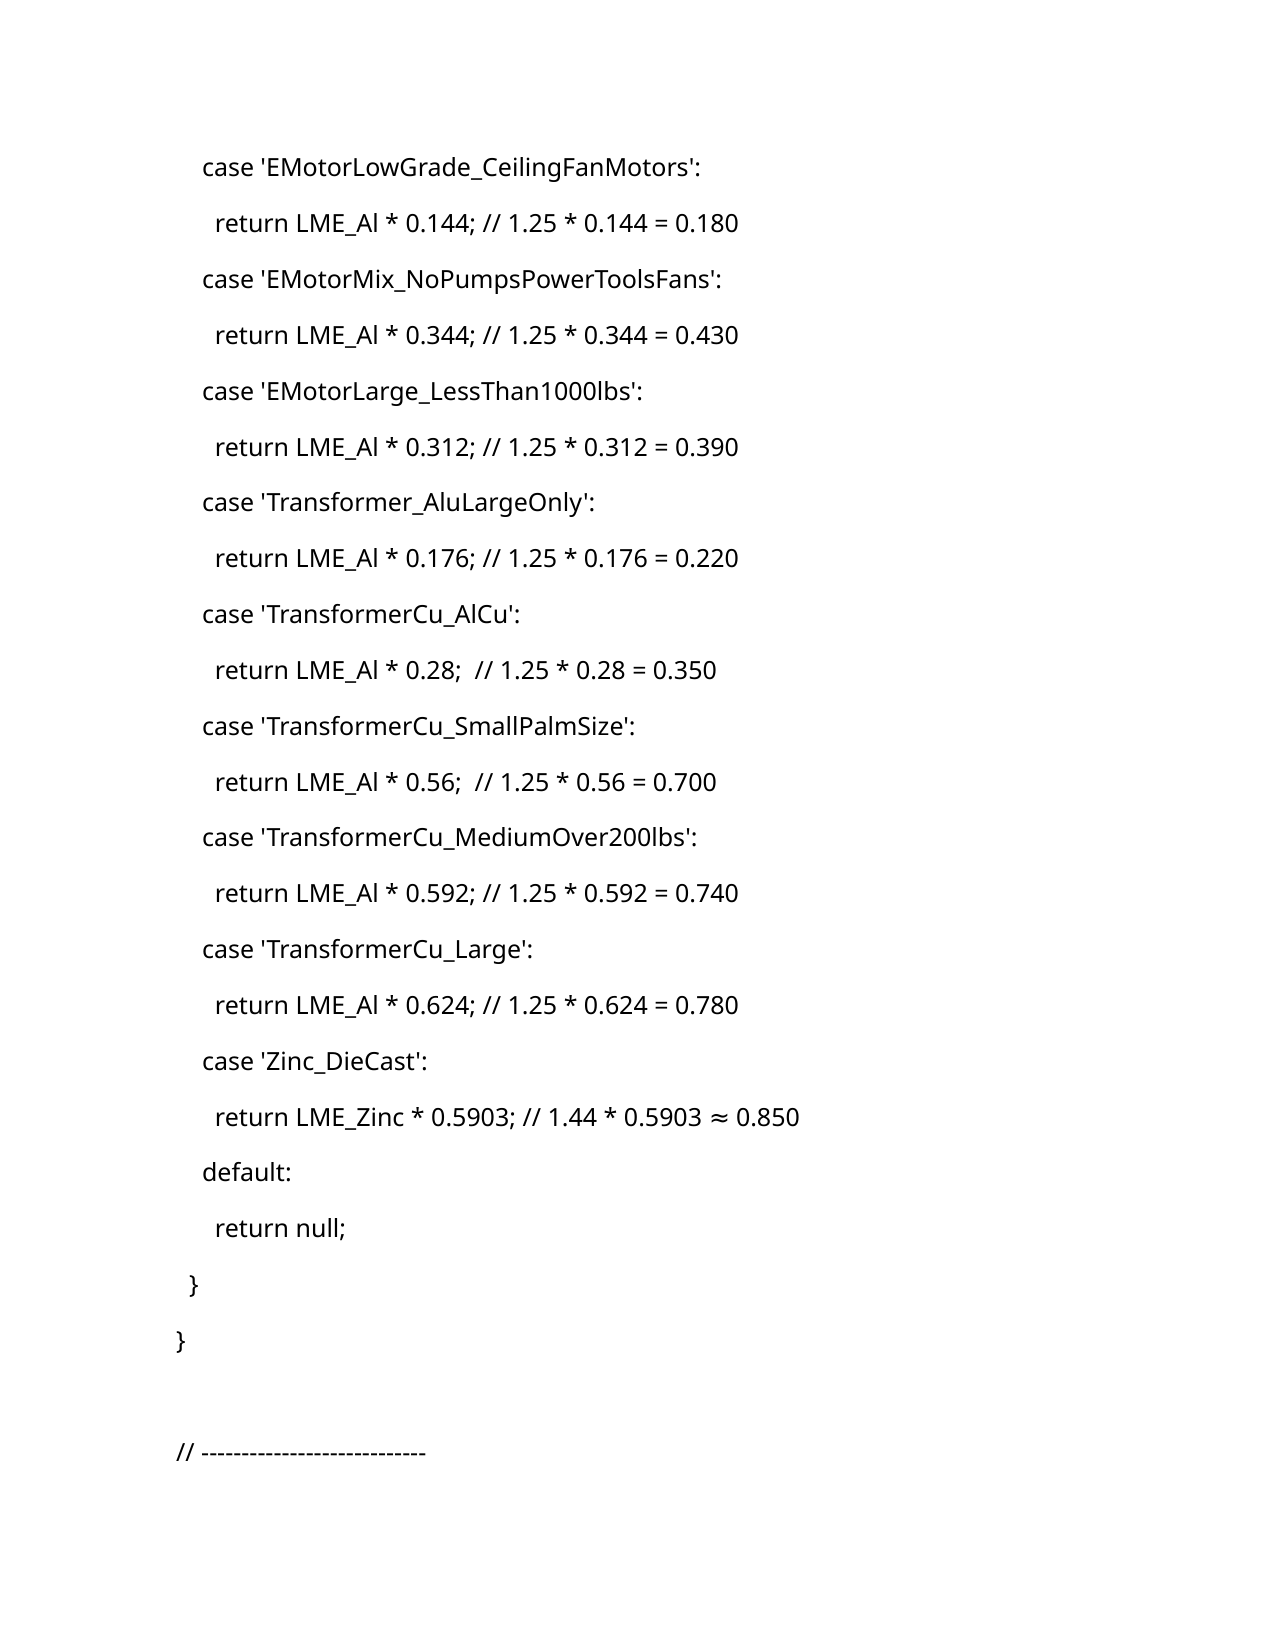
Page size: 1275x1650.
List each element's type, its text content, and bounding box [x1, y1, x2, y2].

text case 'TransformerCu_SmallPalmSize': [150, 708, 1125, 742]
text } [150, 1322, 1125, 1357]
text return LME_Al * 0.144; // 1.25 * 0.144 = 0.180 [150, 206, 1125, 240]
text return LME_Al * 0.28; // 1.25 * 0.28 = 0.350 [150, 652, 1125, 687]
text case 'EMotorMix_NoPumpsPowerToolsFans': [150, 262, 1125, 296]
text case 'Transformer_AluLargeOnly': [150, 485, 1125, 519]
text case 'TransformerCu_AlCu': [150, 597, 1125, 631]
text } [150, 1267, 1125, 1301]
text return LME_Al * 0.56; // 1.25 * 0.56 = 0.700 [150, 764, 1125, 798]
text case 'TransformerCu_Large': [150, 932, 1125, 966]
text return LME_Al * 0.176; // 1.25 * 0.176 = 0.220 [150, 541, 1125, 575]
text return LME_Al * 0.344; // 1.25 * 0.344 = 0.430 [150, 317, 1125, 352]
text // ---------------------------- [150, 1434, 1125, 1468]
text return LME_Al * 0.312; // 1.25 * 0.312 = 0.390 [150, 429, 1125, 463]
text case 'EMotorLarge_LessThan1000lbs': [150, 373, 1125, 407]
text return LME_Zinc * 0.5903; // 1.44 * 0.5903 ≈ 0.850 [150, 1099, 1125, 1133]
text default: [150, 1155, 1125, 1189]
text case 'EMotorLowGrade_CeilingFanMotors': [150, 150, 1125, 184]
text case 'TransformerCu_MediumOver200lbs': [150, 820, 1125, 854]
text return LME_Al * 0.592; // 1.25 * 0.592 = 0.740 [150, 876, 1125, 910]
text case 'Zinc_DieCast': [150, 1043, 1125, 1077]
text return LME_Al * 0.624; // 1.25 * 0.624 = 0.780 [150, 987, 1125, 1022]
text return null; [150, 1211, 1125, 1245]
